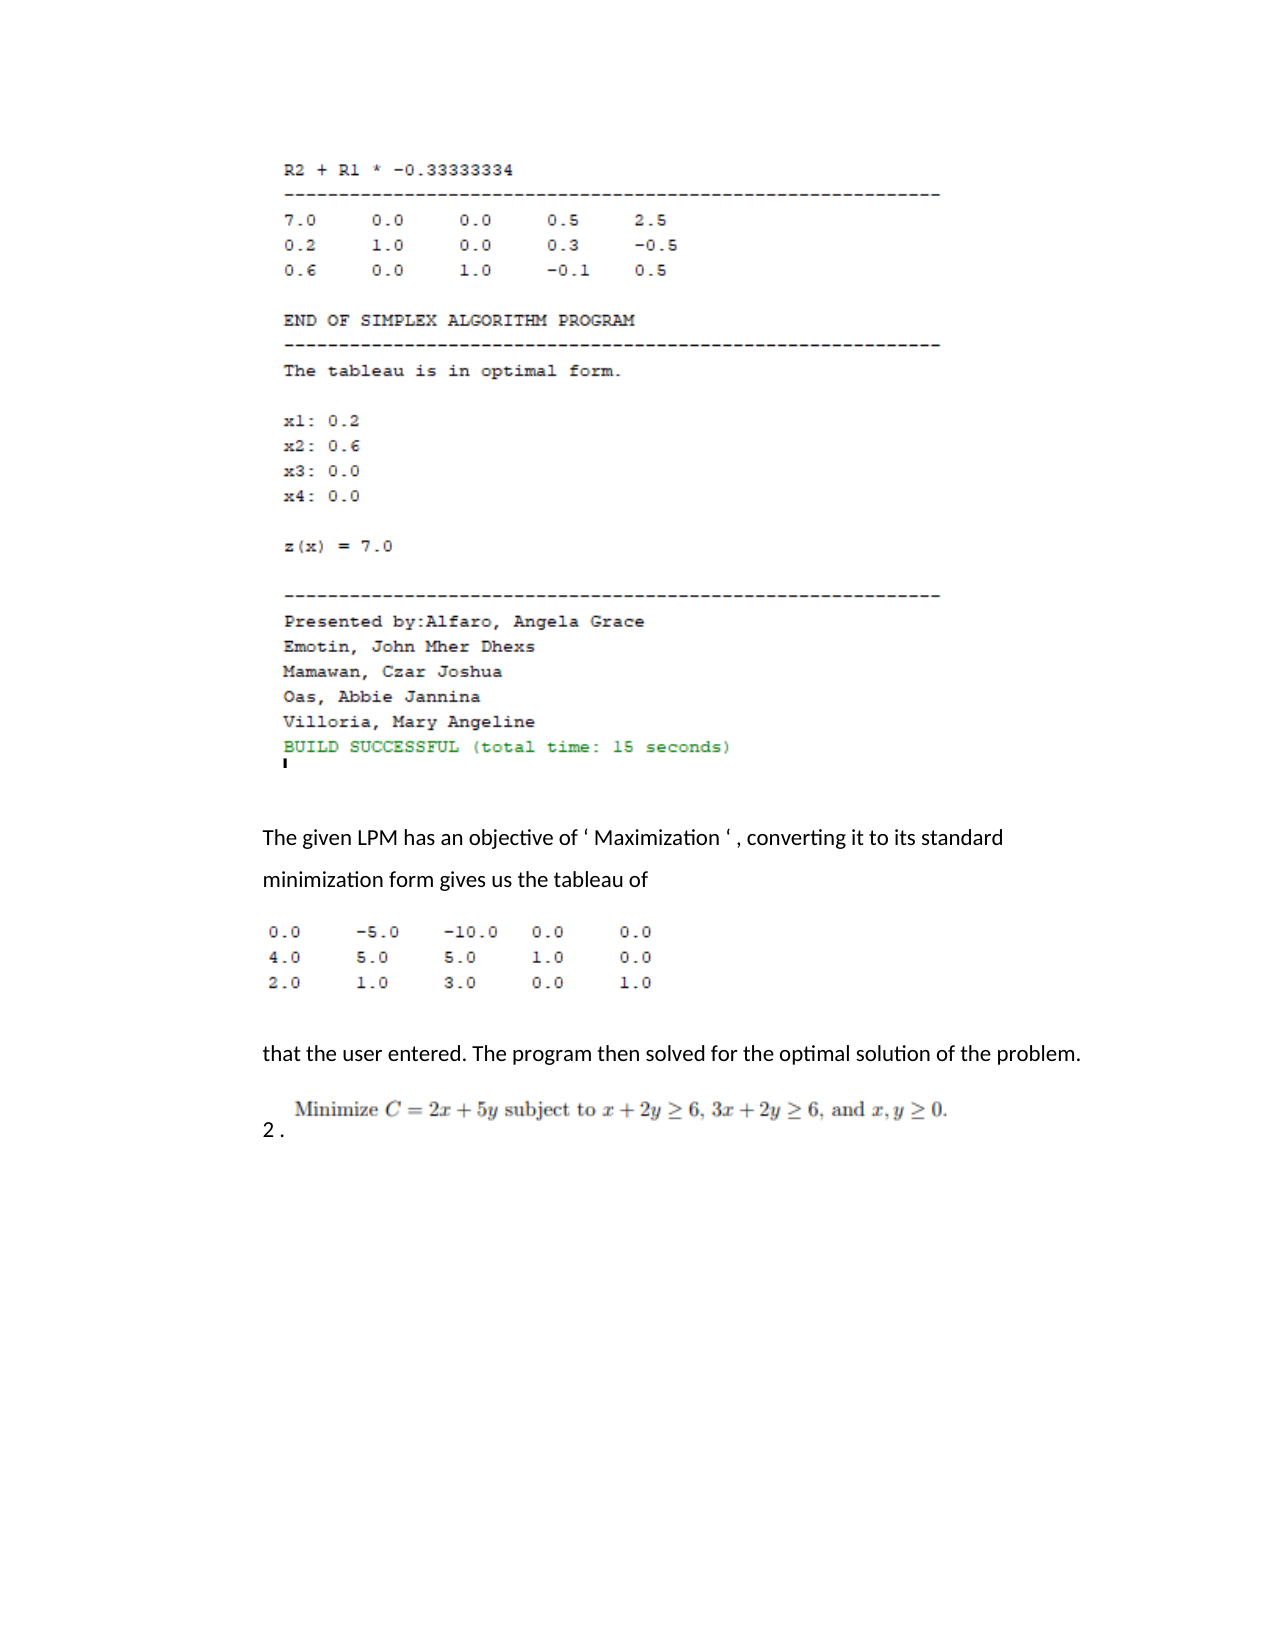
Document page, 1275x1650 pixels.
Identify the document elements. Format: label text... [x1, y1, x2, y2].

picture [262, 150, 996, 768]
picture [262, 907, 671, 1009]
list The given LPM has an objective of ‘ Maximization ‘ , converting it to its standard minimization form gives us the tableau of [262, 823, 1125, 893]
picture [290, 1097, 959, 1137]
text that the user entered. The program then solved for the optimal solution of the problem. [187, 1039, 1125, 1067]
